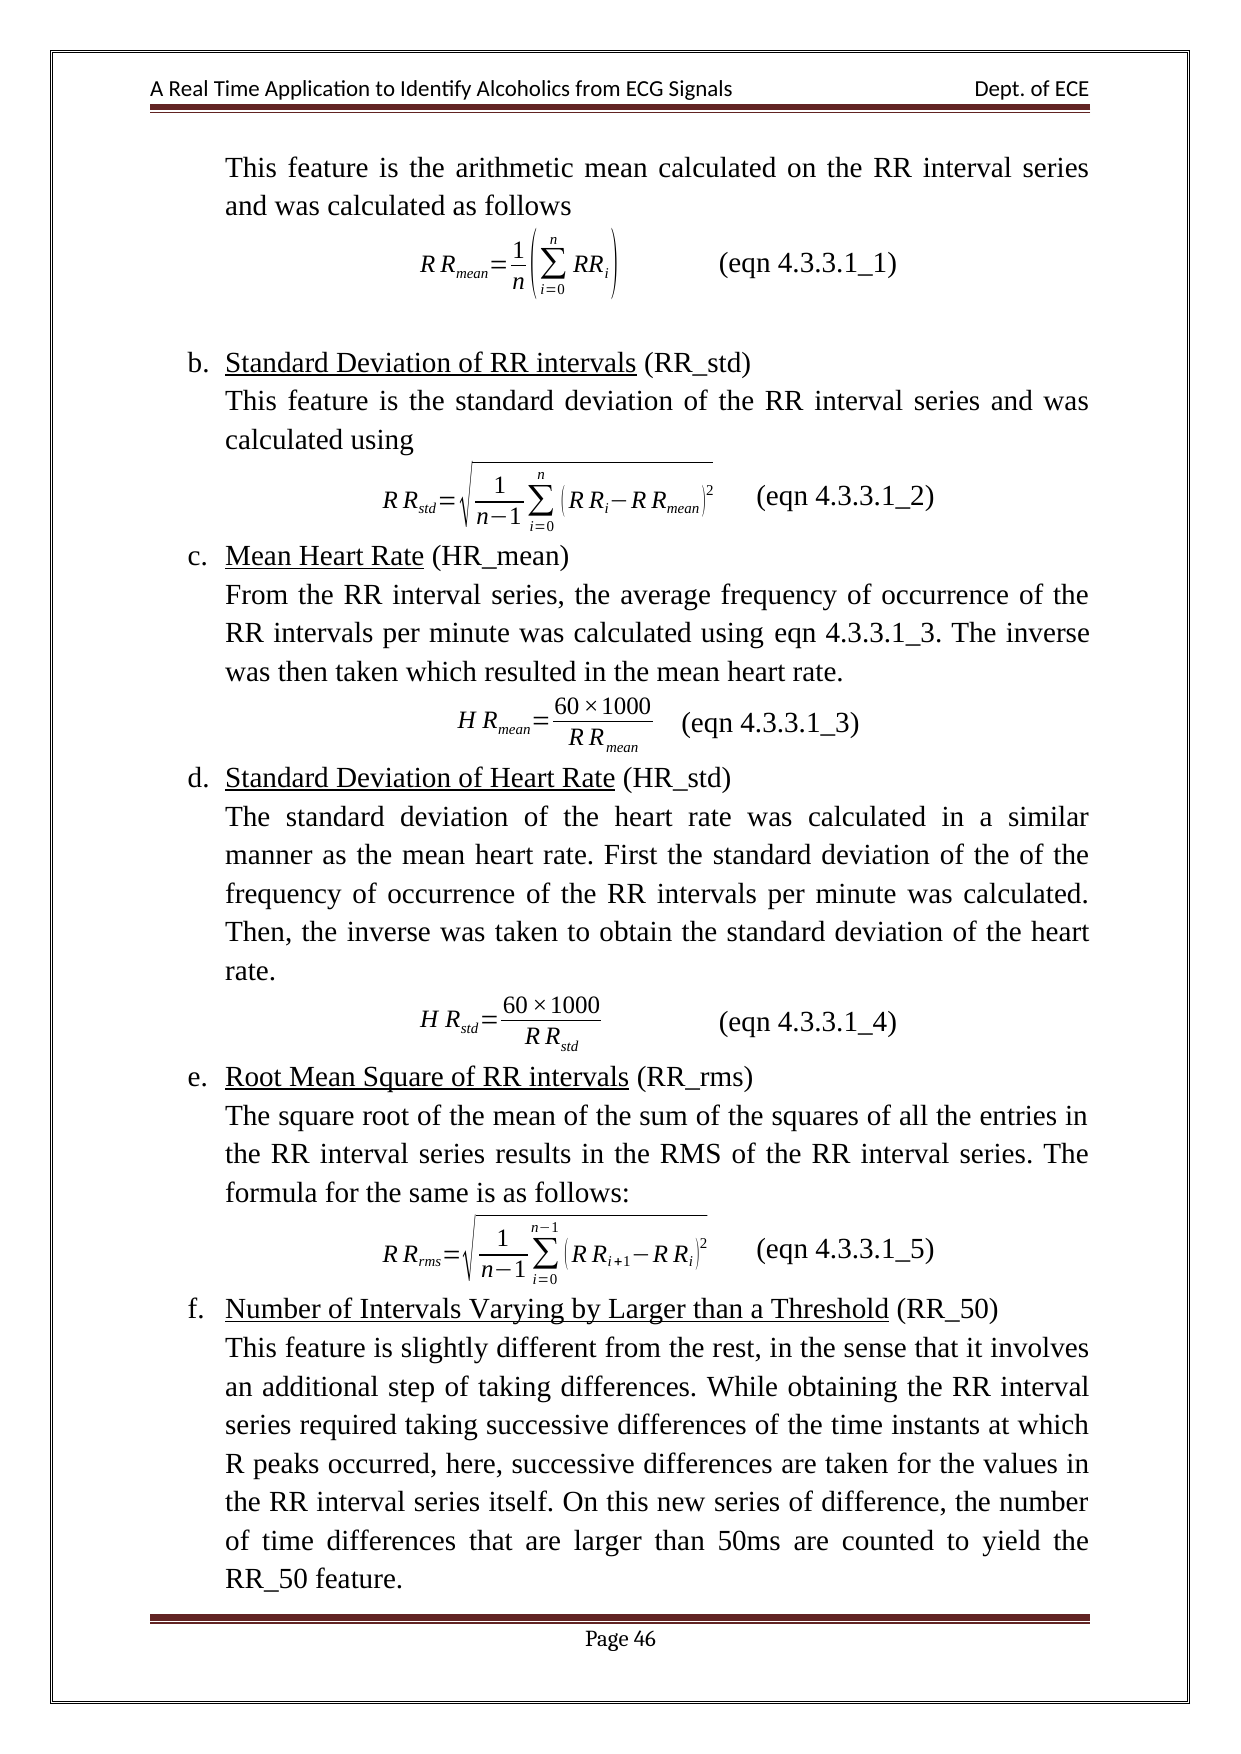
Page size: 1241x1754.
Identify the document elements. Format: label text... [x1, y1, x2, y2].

list Standard Deviation of Heart Rate (HR_std) [187, 760, 1090, 794]
list (eqn 4.3.3.1_3) [225, 693, 1090, 755]
list Root Mean Square of RR intervals (RR_rms) [187, 1059, 1090, 1093]
list Mean Heart Rate (HR_mean) [187, 538, 1090, 572]
list This feature is slightly different from the rest, in the sense that it involves an additional step of taking differences. While obtaining the RR interval series required taking successive differences of the time instants at which R peaks occurred, here, successive differences are taken for the values in the RR interval series itself. On this new series of difference, the number of time differences that are larger than 50ms are counted to yield the RR_50 feature. [225, 1330, 1090, 1595]
list This feature is the standard deviation of the RR interval series and was calculated using [225, 383, 1090, 456]
list (eqn 4.3.3.1_2) [225, 461, 1090, 533]
list (eqn 4.3.3.1_1) [225, 227, 1090, 301]
list The standard deviation of the heart rate was calculated in a similar manner as the mean heart rate. First the standard deviation of the of the frequency of occurrence of the RR intervals per minute was calculated. Then, the inverse was taken to obtain the standard deviation of the heart rate. [225, 799, 1090, 987]
list The square root of the mean of the sum of the squares of all the entries in the RR interval series results in the RMS of the RR interval series. The formula for the same is as follows: [225, 1098, 1090, 1208]
list (eqn 4.3.3.1_4) [225, 992, 1090, 1054]
list From the RR interval series, the average frequency of occurrence of the RR intervals per minute was calculated using eqn 4.3.3.1_3. The inverse was then taken which resulted in the mean heart rate. [225, 577, 1090, 688]
list (eqn 4.3.3.1_5) [225, 1213, 1090, 1287]
list Standard Deviation of RR intervals (RR_std) [187, 345, 1090, 378]
list Number of Intervals Varying by Larger than a Threshold (RR_50) [187, 1292, 1090, 1325]
list This feature is the arithmetic mean calculated on the RR interval series and was calculated as follows [225, 150, 1090, 222]
